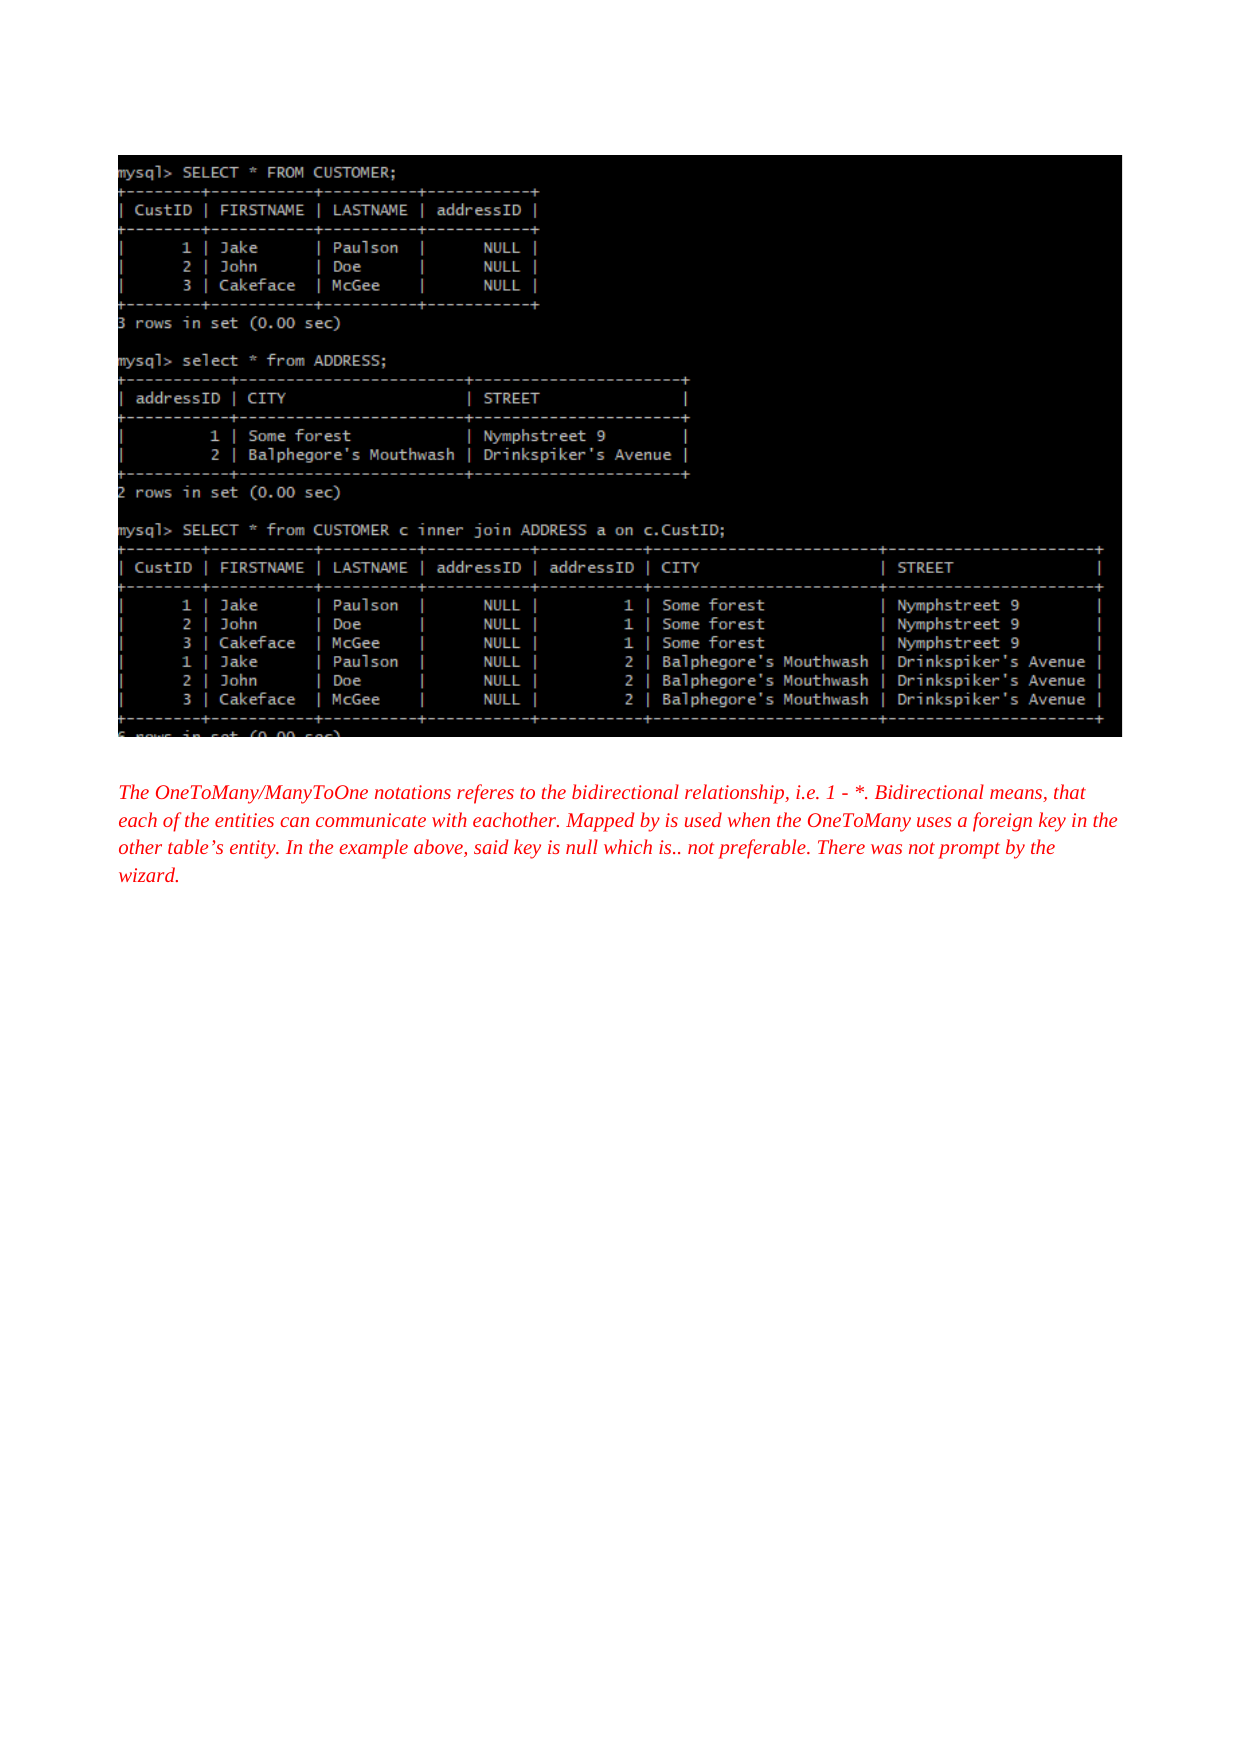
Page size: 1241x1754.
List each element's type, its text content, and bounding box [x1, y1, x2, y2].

subtitle The OneToMany/ManyToOne notations referes to the bidirectional relationship, i.e. 1 - *. Bidirectional means, that each of the entities can communicate with eachother. Mapped by is used when the OneToMany uses a foreign key in the other table’s entity. In the example above, said key is null which is.. not preferable. There was not prompt by the wizard. [118, 780, 1122, 887]
picture [118, 155, 1123, 737]
